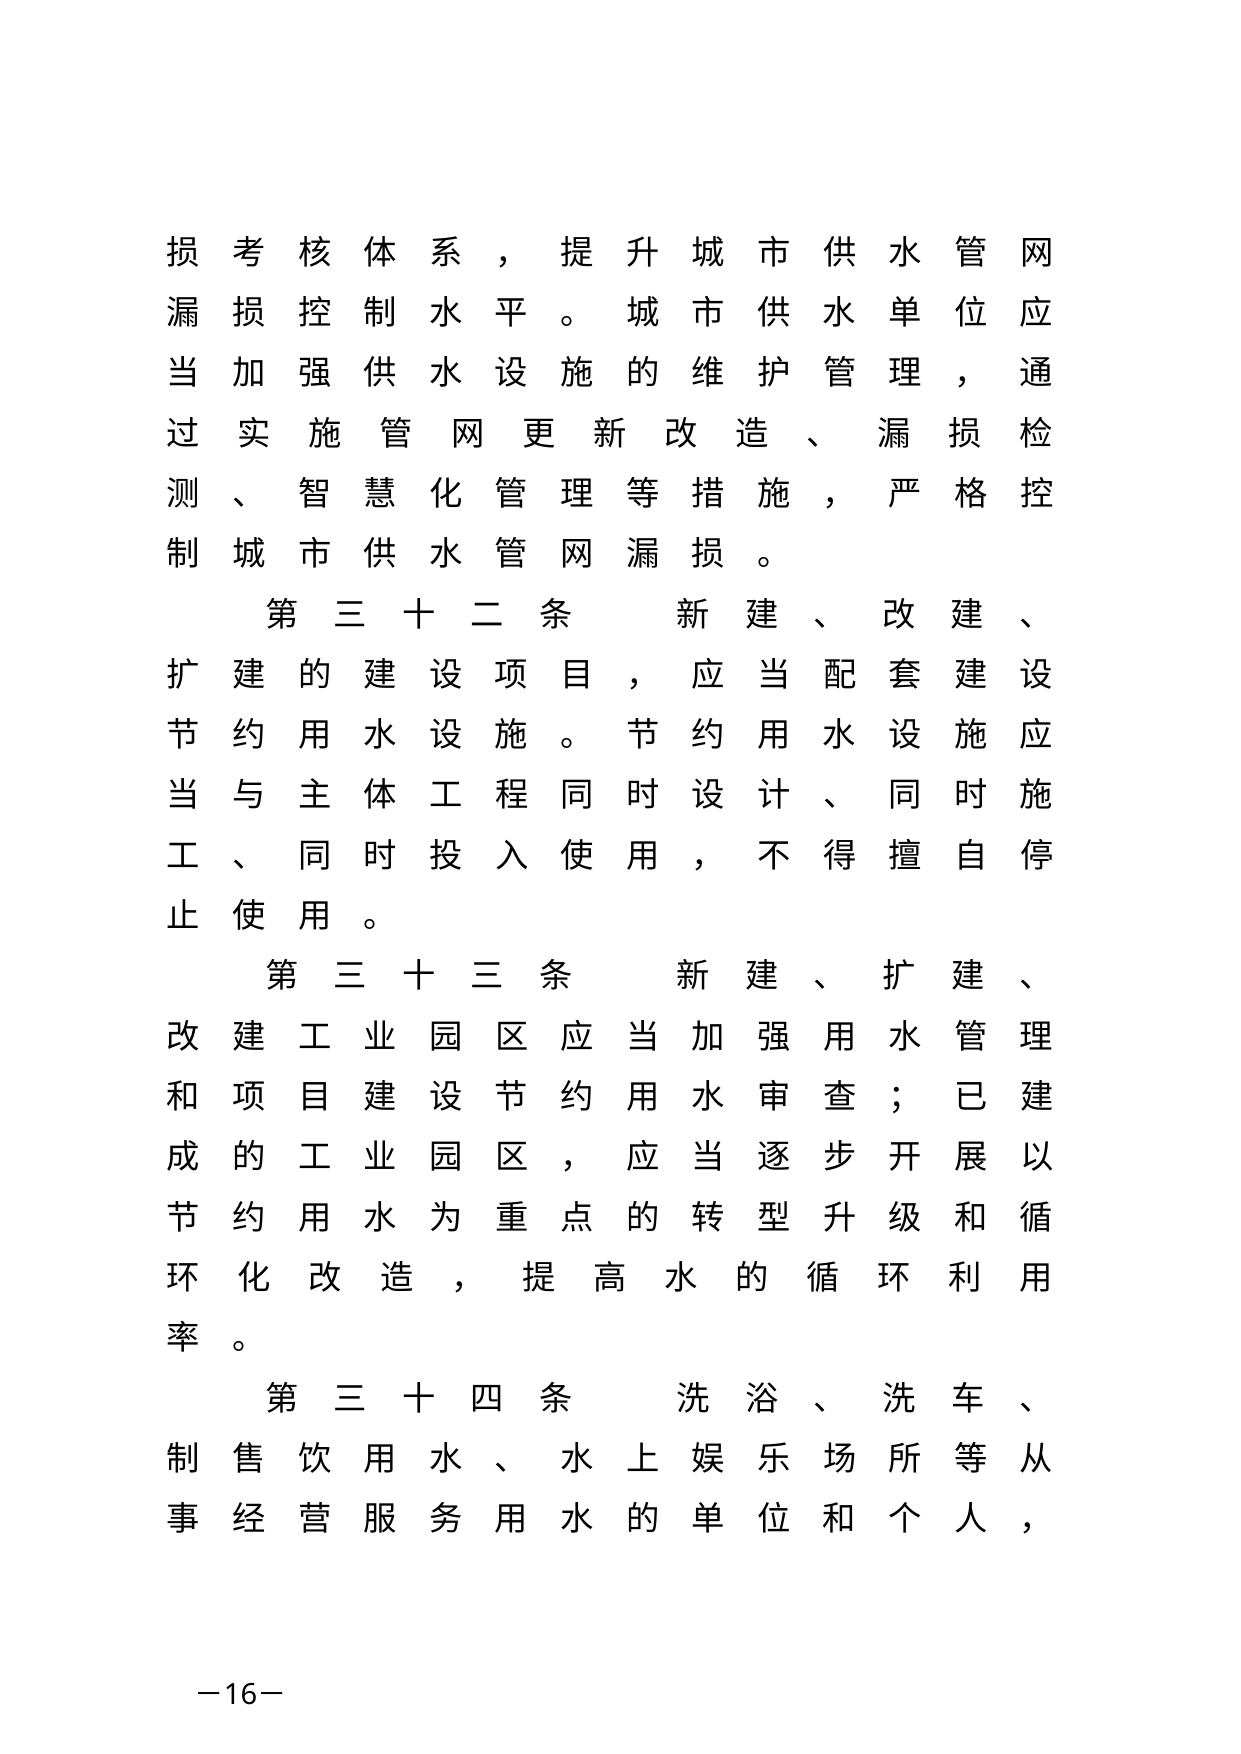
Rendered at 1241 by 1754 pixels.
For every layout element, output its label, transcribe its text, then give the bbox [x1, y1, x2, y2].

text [167, 1365, 1085, 1546]
text 第三十二条 新建、改建、扩建的建设项目，应当配套建设节约用水设施。节约用水设施应当与主体工程同时设计、同时施工、同时投入使用，不得擅自停止使用。 [167, 581, 1085, 943]
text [167, 219, 1085, 581]
text 第三十三条 新建、扩建、改建工业园区应当加强用水管理和项目建设节约用水审查；已建成的工业园区，应当逐步开展以节约用水为重点的转型升级和循环化改造，提高水的循环利用率。 [167, 943, 1085, 1365]
